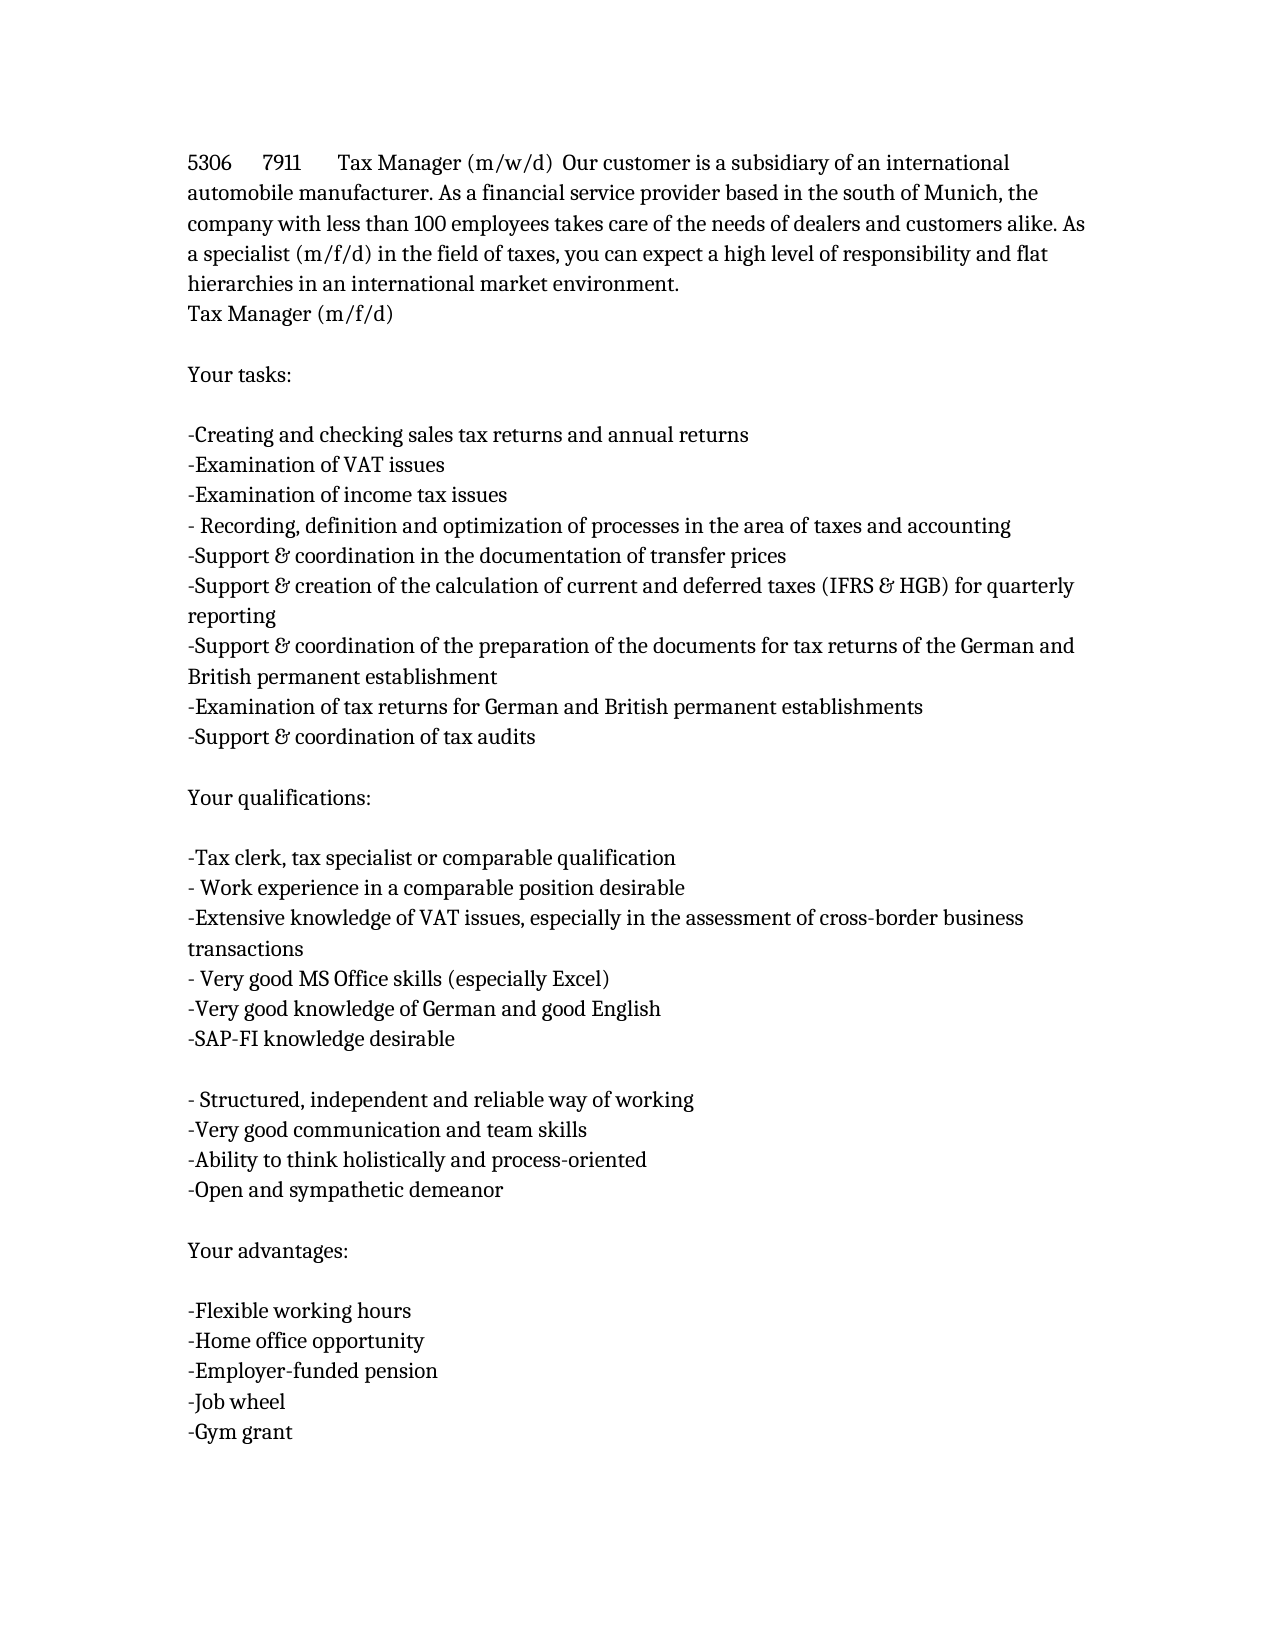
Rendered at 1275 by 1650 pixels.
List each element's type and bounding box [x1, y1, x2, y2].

text [187, 150, 1087, 1475]
